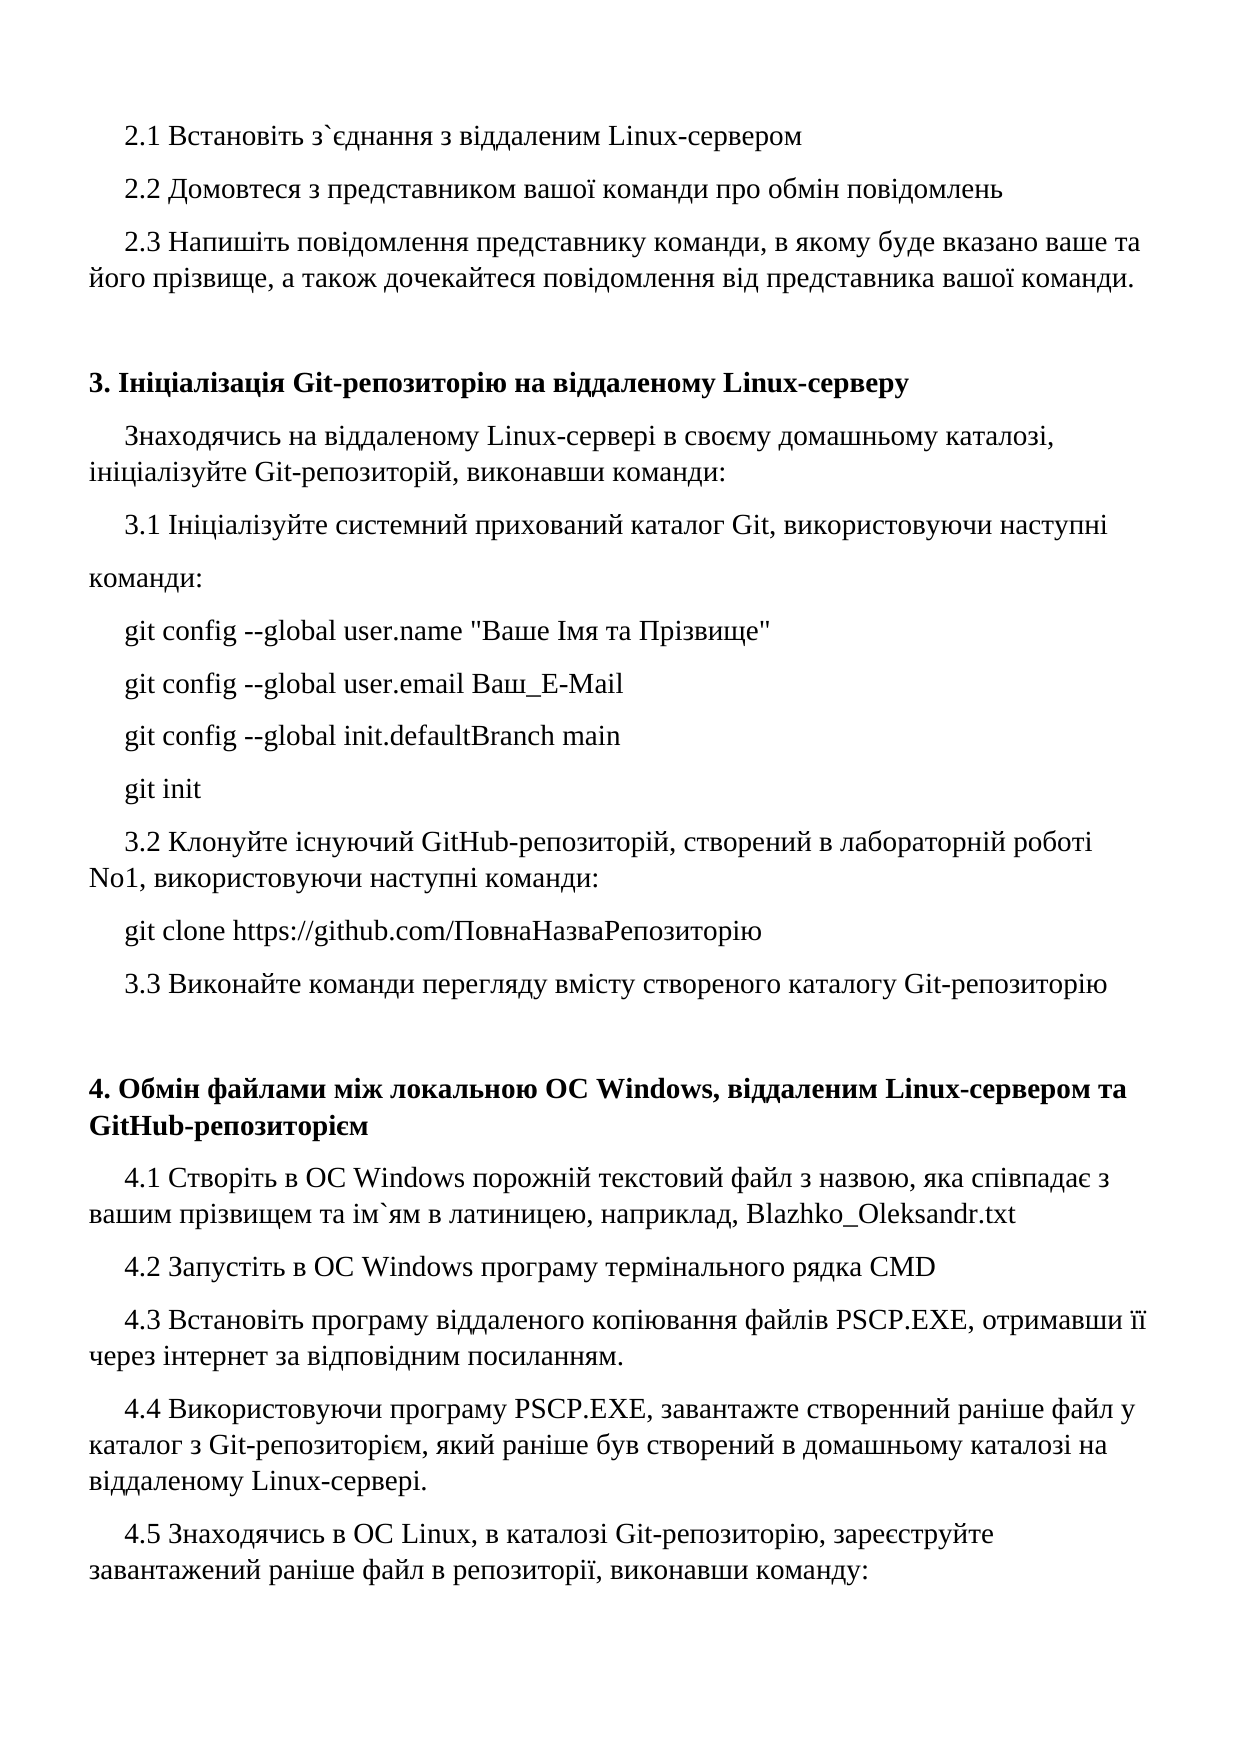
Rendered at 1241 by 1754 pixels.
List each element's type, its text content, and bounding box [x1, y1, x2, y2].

text 4.2 Запустіть в ОС Windows програму термінального рядка CMD [89, 1249, 1152, 1283]
text git config --global user.name "Ваше Імя та Прізвище" [89, 613, 1152, 646]
text git config --global init.defaultBranch main [89, 718, 1152, 752]
text 4.3 Встановіть програму віддаленого копіювання файлів PSCP.EXE, отримавши її через інтернет за відповідним посиланням. [89, 1302, 1152, 1372]
text 2.2 Домовтеся з представником вашої команди про обмін повідомлень [89, 171, 1152, 204]
text 2.3 Напишіть повідомлення представнику команди, в якому буде вказано ваше та його прізвище, а також дочекайтеся повідомлення від представника вашої команди. [89, 224, 1152, 293]
text 3.3 Виконайте команди перегляду вмісту створеного каталогу Git-репозиторію [89, 966, 1152, 999]
text git config --global user.email Ваш_E-Mail [89, 666, 1152, 699]
text 2.1 Встановіть з`єднання з віддаленим Linux-сервером [89, 118, 1152, 152]
text git clone https://github.com/ПовнаНазваРепозиторію [89, 913, 1152, 947]
text 3.2 Клонуйте існуючий GitHub-репозиторій, створений в лабораторній роботі No1, використовуючи наступні команди: [89, 824, 1152, 894]
text 4.5 Знаходячись в ОС Linux, в каталозі Git-репозиторію, зареєструйте завантажений раніше файл в репозиторії, виконавши команду: [89, 1516, 1152, 1586]
text 4. Обмін файлами між локальною ОС Windows, віддаленим Linux-сервером та GitHub-репозиторієм [89, 1072, 1152, 1141]
text Знаходячись на віддаленому Linux-сервері в своєму домашньому каталозі, ініціалізуйте Git-репозиторій, виконавши команди: [89, 418, 1152, 488]
text 3.1 Ініціалізуйте системний прихований каталог Git, використовуючи наступні [89, 507, 1152, 541]
text команди: [89, 560, 1152, 594]
text 4.4 Використовуючи програму PSCP.EXE, завантажте створенний раніше файл у каталог з Git-репозиторієм, який раніше був створений в домашньому каталозі на віддаленому Linux-сервері. [89, 1391, 1152, 1497]
text 3. Ініціалізація Git-репозиторію на віддаленому Linux-серверу [89, 366, 1152, 399]
text git init [89, 771, 1152, 805]
text 4.1 Створіть в ОС Windows порожній текстовий файл з назвою, яка співпадає з вашим прізвищем та ім`ям в латиницею, наприклад, Blazhko_Oleksandr.txt [89, 1161, 1152, 1230]
